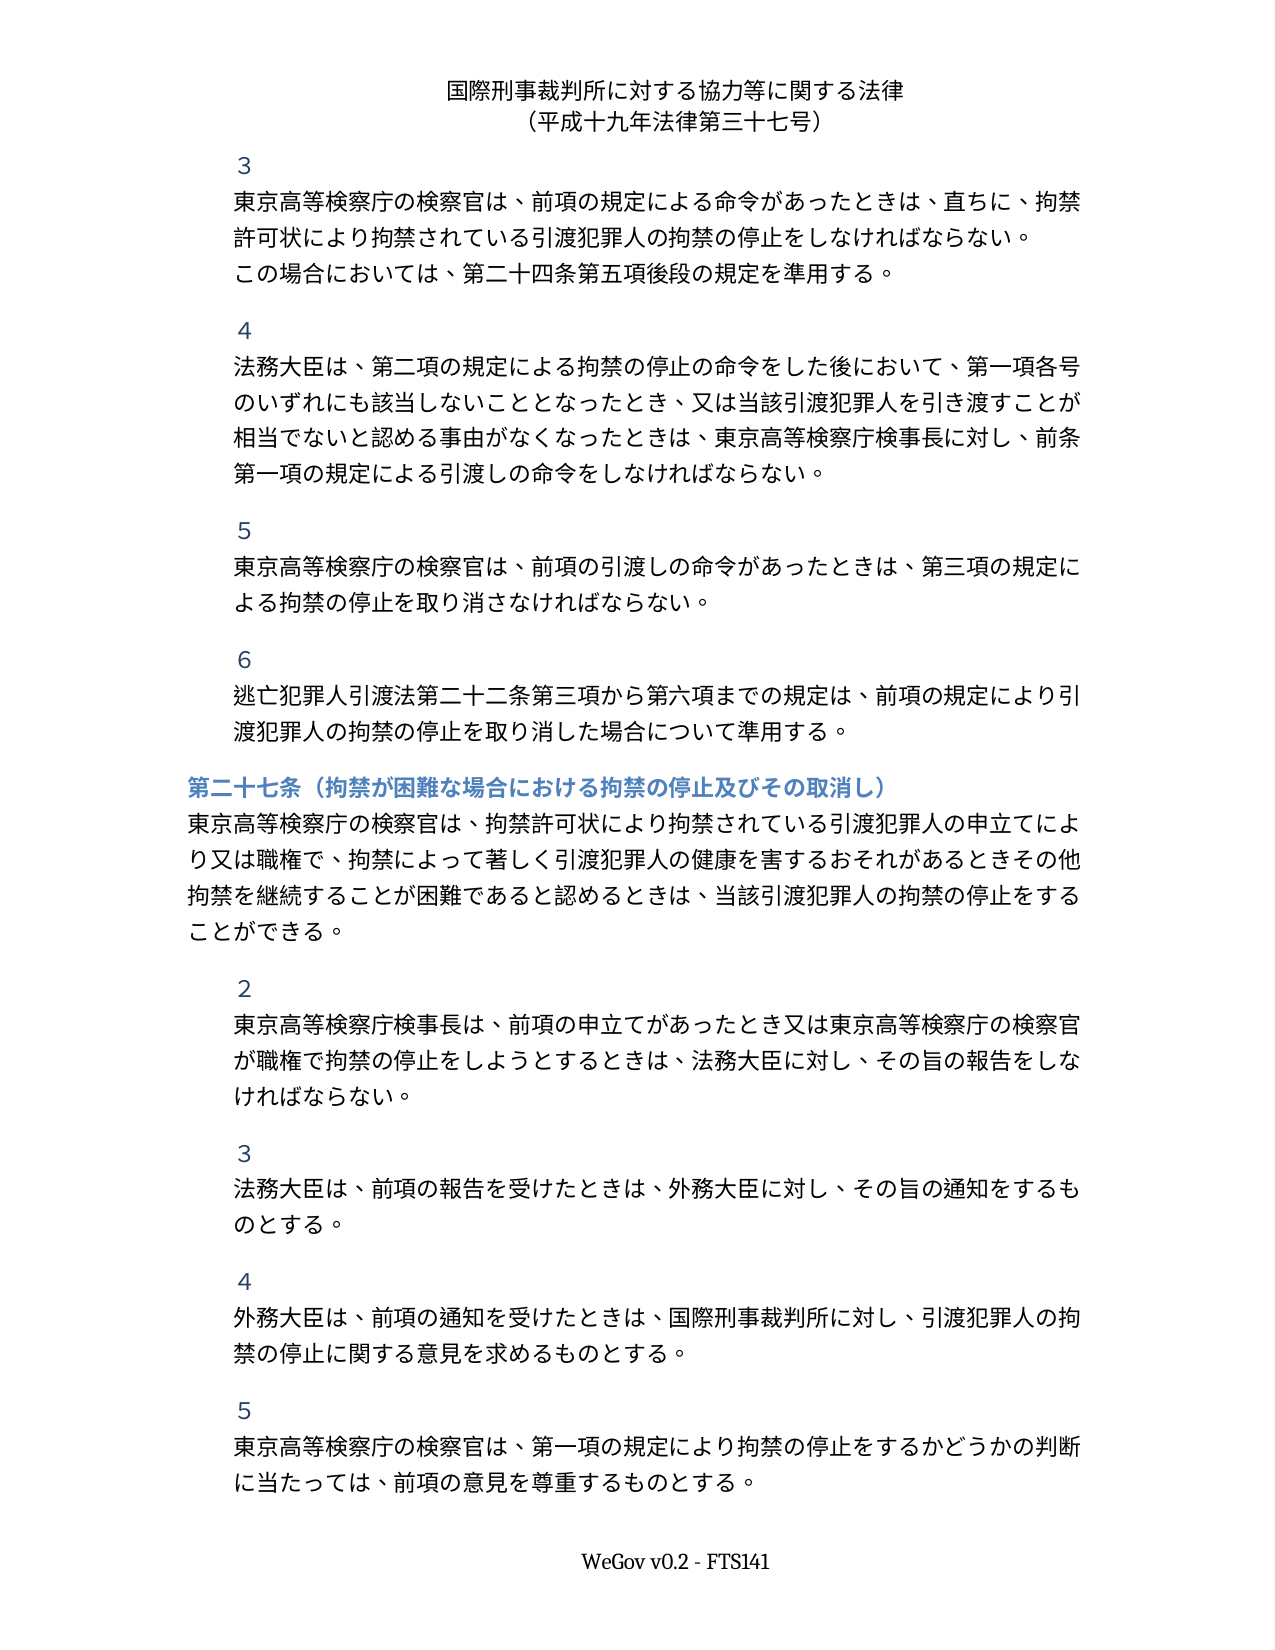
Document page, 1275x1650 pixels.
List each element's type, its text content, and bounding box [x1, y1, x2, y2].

subtitle 第二十七条（拘禁が困難な場合における拘禁の停止及びその取消し） [187, 772, 1087, 804]
subtitle ３ [233, 150, 1087, 181]
text 東京高等検察庁の検察官は、前項の引渡しの命令があったときは、第三項の規定による拘禁の停止を取り消さなければならない。 [233, 551, 1087, 618]
text 東京高等検察庁検事長は、前項の申立てがあったとき又は東京高等検察庁の検察官が職権で拘禁の停止をしようとするときは、法務大臣に対し、その旨の報告をしなければならない。 [233, 1009, 1087, 1112]
text 東京高等検察庁の検察官は、前項の規定による命令があったときは、直ちに、拘禁許可状により拘禁されている引渡犯罪人の拘禁の停止をしなければならない。 この場合においては、第二十四条第五項後段の規定を準用する。 [233, 186, 1087, 289]
subtitle ３ [233, 1137, 1087, 1169]
text 外務大臣は、前項の通知を受けたときは、国際刑事裁判所に対し、引渡犯罪人の拘禁の停止に関する意見を求めるものとする。 [233, 1302, 1087, 1369]
text 東京高等検察庁の検察官は、拘禁許可状により拘禁されている引渡犯罪人の申立てにより又は職権で、拘禁によって著しく引渡犯罪人の健康を害するおそれがあるときその他拘禁を継続することが困難であると認めるときは、当該引渡犯罪人の拘禁の停止をすることができる。 [187, 808, 1087, 947]
text 東京高等検察庁の検察官は、第一項の規定により拘禁の停止をするかどうかの判断に当たっては、前項の意見を尊重するものとする。 ただし、急速を要し、当該意見を聴くいとまがないときは、これを待たないで当該拘禁の停止をすることができる。 [233, 1431, 1087, 1498]
subtitle ５ [233, 1395, 1087, 1426]
subtitle ５ [233, 515, 1087, 546]
subtitle ４ [233, 1266, 1087, 1297]
subtitle ６ [233, 644, 1087, 675]
text 逃亡犯罪人引渡法第二十二条第三項から第六項までの規定は、前項の規定により引渡犯罪人の拘禁の停止を取り消した場合について準用する。 [233, 680, 1087, 747]
text 法務大臣は、前項の報告を受けたときは、外務大臣に対し、その旨の通知をするものとする。 [233, 1173, 1087, 1241]
subtitle ２ [233, 973, 1087, 1004]
text 法務大臣は、第二項の規定による拘禁の停止の命令をした後において、第一項各号のいずれにも該当しないこととなったとき、又は当該引渡犯罪人を引き渡すことが相当でないと認める事由がなくなったときは、東京高等検察庁検事長に対し、前条第一項の規定による引渡しの命令をしなければならない。 [233, 351, 1087, 489]
subtitle ４ [233, 314, 1087, 346]
